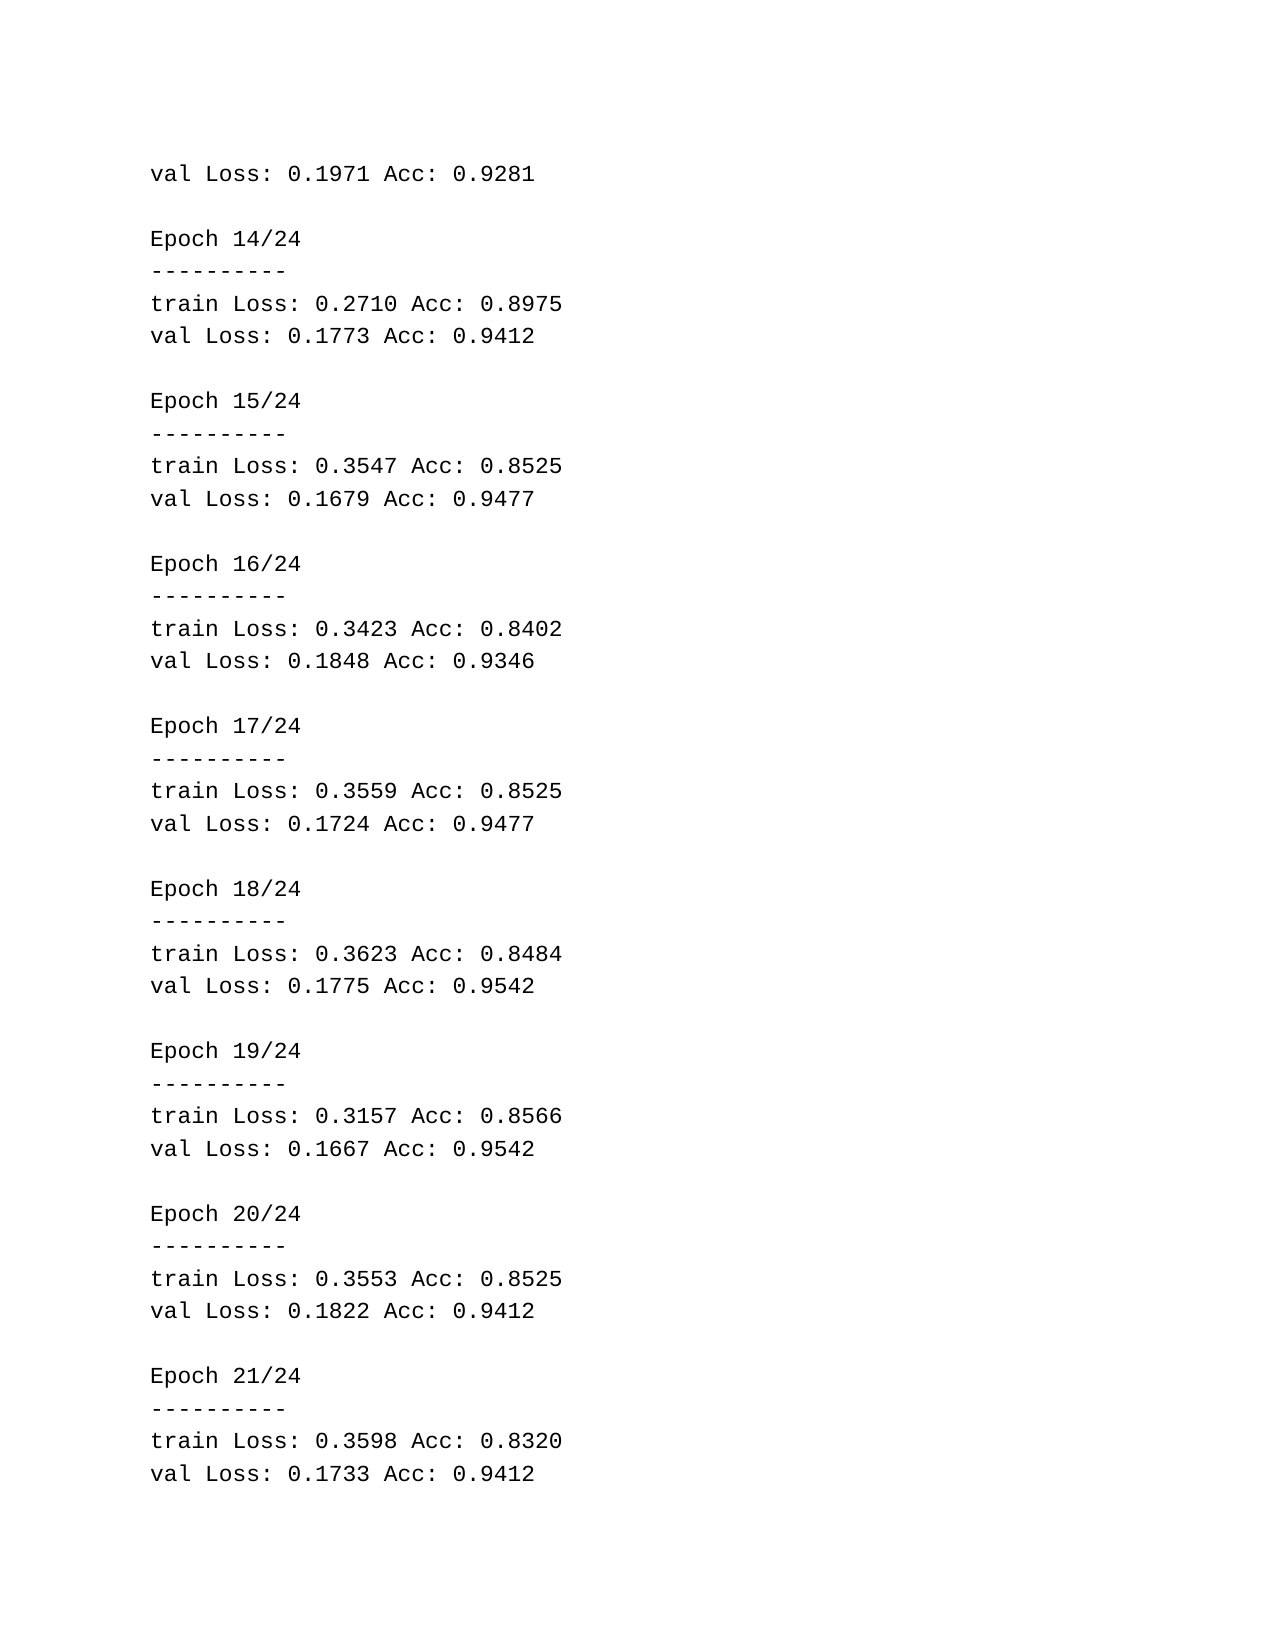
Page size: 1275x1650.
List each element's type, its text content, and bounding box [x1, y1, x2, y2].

text val Loss: 0.1775 Acc: 0.9542 [150, 971, 1125, 1004]
text val Loss: 0.1667 Acc: 0.9542 [150, 1134, 1125, 1166]
text val Loss: 0.1679 Acc: 0.9477 [150, 484, 1125, 516]
text Epoch 16/24 [150, 549, 1125, 581]
text Epoch 21/24 [150, 1361, 1125, 1394]
text train Loss: 0.2710 Acc: 0.8975 [150, 289, 1125, 321]
text train Loss: 0.3157 Acc: 0.8566 [150, 1101, 1125, 1134]
text ---------- [150, 256, 1125, 289]
text ---------- [150, 1394, 1125, 1426]
text val Loss: 0.1822 Acc: 0.9412 [150, 1296, 1125, 1329]
text Epoch 18/24 [150, 874, 1125, 906]
text ---------- [150, 581, 1125, 614]
text val Loss: 0.1724 Acc: 0.9477 [150, 809, 1125, 841]
text train Loss: 0.3623 Acc: 0.8484 [150, 939, 1125, 971]
text train Loss: 0.3423 Acc: 0.8402 [150, 614, 1125, 646]
text Epoch 19/24 [150, 1036, 1125, 1069]
text train Loss: 0.3598 Acc: 0.8320 [150, 1426, 1125, 1459]
text Epoch 14/24 [150, 224, 1125, 256]
text train Loss: 0.3547 Acc: 0.8525 [150, 451, 1125, 484]
text val Loss: 0.1971 Acc: 0.9281 [150, 159, 1125, 191]
text val Loss: 0.1773 Acc: 0.9412 [150, 321, 1125, 354]
text val Loss: 0.1733 Acc: 0.9412 [150, 1459, 1125, 1491]
text val Loss: 0.1848 Acc: 0.9346 [150, 646, 1125, 679]
text train Loss: 0.3553 Acc: 0.8525 [150, 1264, 1125, 1296]
text ---------- [150, 419, 1125, 451]
text ---------- [150, 906, 1125, 939]
text Epoch 17/24 [150, 711, 1125, 744]
text train Loss: 0.3559 Acc: 0.8525 [150, 776, 1125, 809]
text Epoch 20/24 [150, 1199, 1125, 1231]
text Epoch 15/24 [150, 386, 1125, 419]
text ---------- [150, 1231, 1125, 1264]
text ---------- [150, 744, 1125, 776]
text ---------- [150, 1069, 1125, 1101]
